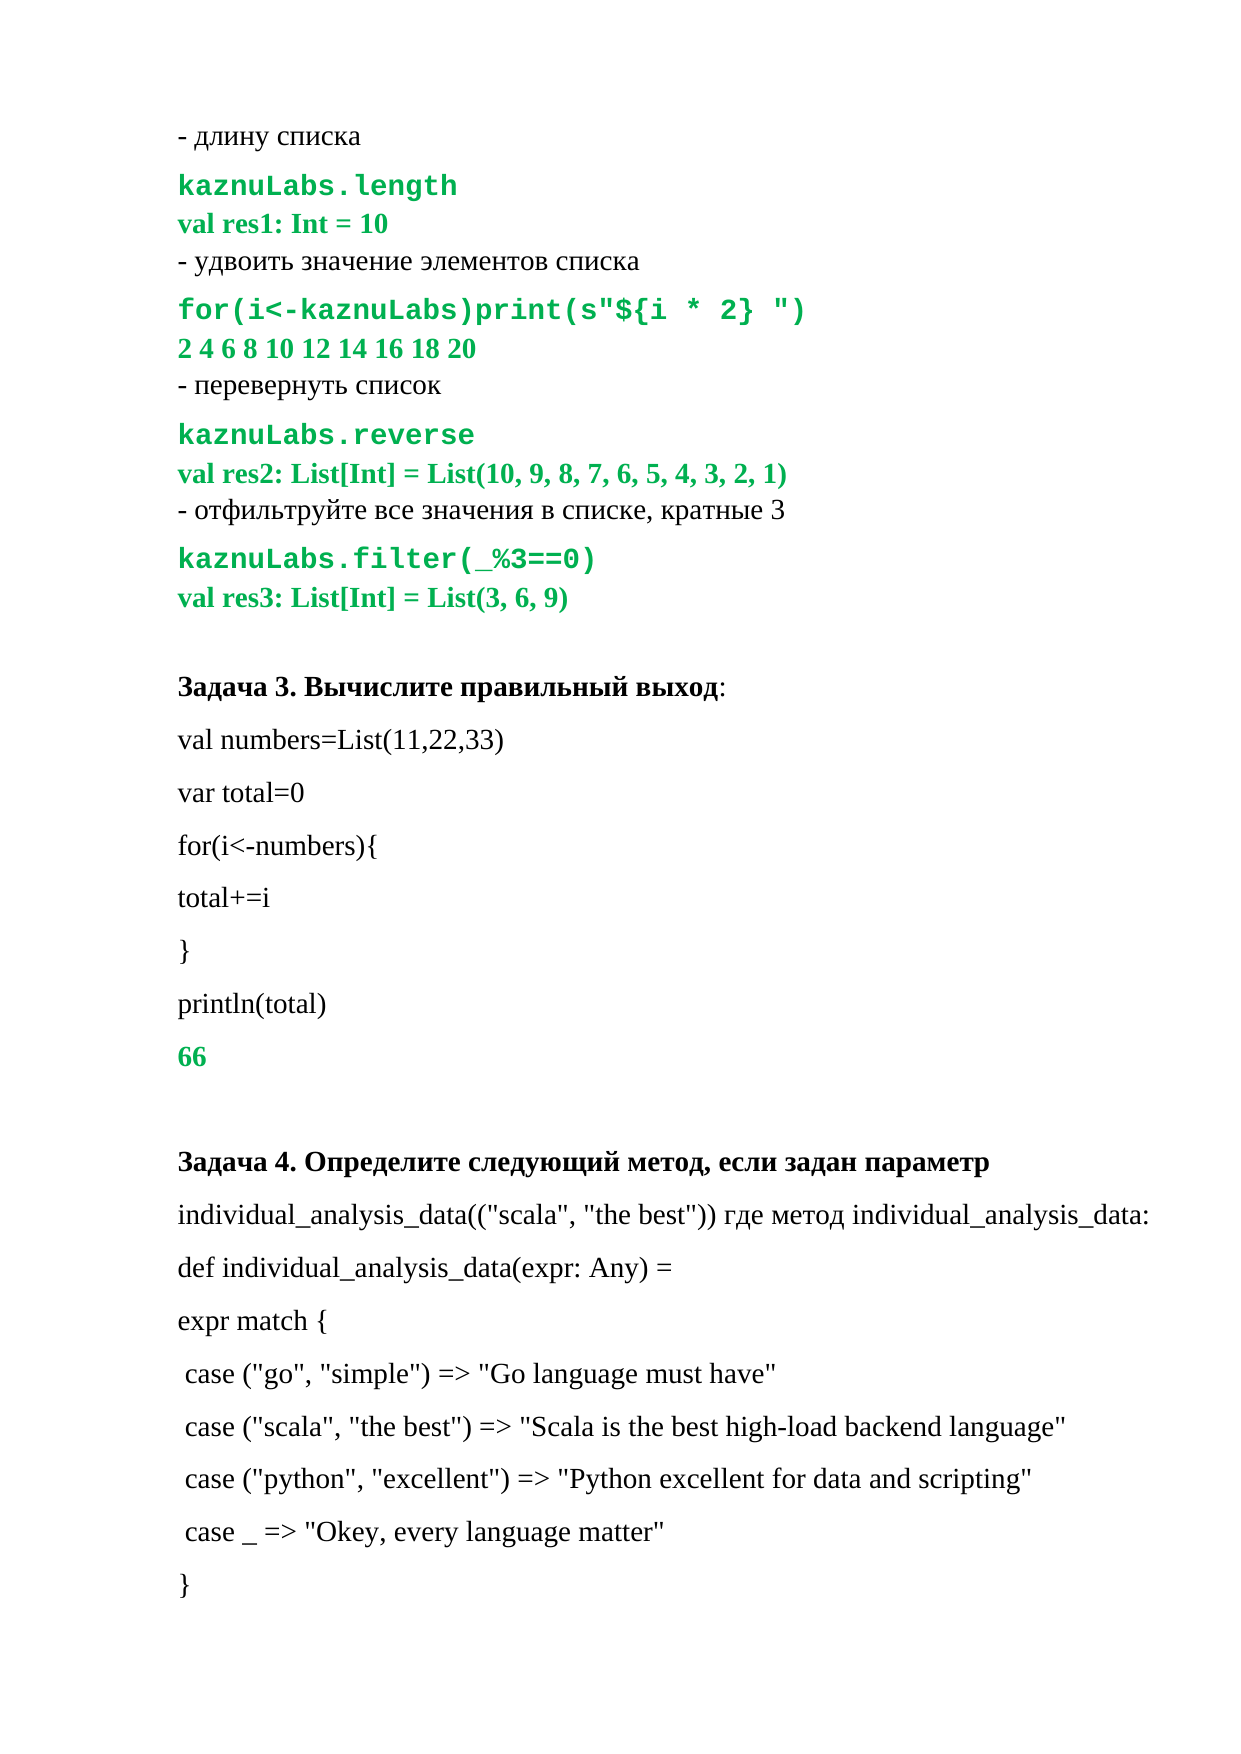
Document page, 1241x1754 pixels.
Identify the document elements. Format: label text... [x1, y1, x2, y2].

text for(i<-numbers){ [177, 828, 1152, 861]
text val res3: List[Int] = List(3, 6, 9) [177, 580, 1152, 614]
text case ("scala", "the best") => "Scala is the best high-load backend language" [177, 1409, 1152, 1442]
text 66 [177, 1039, 1152, 1072]
text } [177, 933, 1152, 967]
text total+=i [177, 881, 1152, 914]
text 2 4 6 8 10 12 14 16 18 20 [177, 331, 1152, 365]
text val res1: Int = 10 [177, 207, 1152, 240]
text - отфильтруйте все значения в списке, кратные 3 [177, 492, 1152, 525]
text case _ => "Okey, every language matter" [177, 1514, 1152, 1548]
text - длину списка [177, 118, 1152, 152]
text expr match { [177, 1303, 1152, 1337]
text individual_analysis_data(("scala", "the best")) где метод individual_analysis_data: [177, 1197, 1152, 1231]
text def individual_analysis_data(expr: Any) = [177, 1250, 1152, 1284]
text kaznuLabs.length [177, 171, 1152, 204]
text } [177, 1567, 1152, 1601]
text println(total) [177, 986, 1152, 1020]
text case ("python", "excellent") => "Python excellent for data and scripting" [177, 1461, 1152, 1495]
text var total=0 [177, 775, 1152, 808]
text kaznuLabs.reverse [177, 420, 1152, 453]
text - удвоить значение элементов списка [177, 243, 1152, 276]
text for(i<-kaznuLabs)print(s"${i * 2} ") [177, 296, 1152, 328]
text kaznuLabs.filter(_%3==0) [177, 545, 1152, 578]
text val res2: List[Int] = List(10, 9, 8, 7, 6, 5, 4, 3, 2, 1) [177, 456, 1152, 489]
text case ("go", "simple") => "Go language must have" [177, 1356, 1152, 1389]
text - перевернуть список [177, 367, 1152, 401]
text Задача 3. Вычислите правильный выход: [177, 669, 1152, 703]
text Задача 4. Определите следующий метод, если задан параметр [177, 1144, 1152, 1178]
text val numbers=List(11,22,33) [177, 722, 1152, 756]
